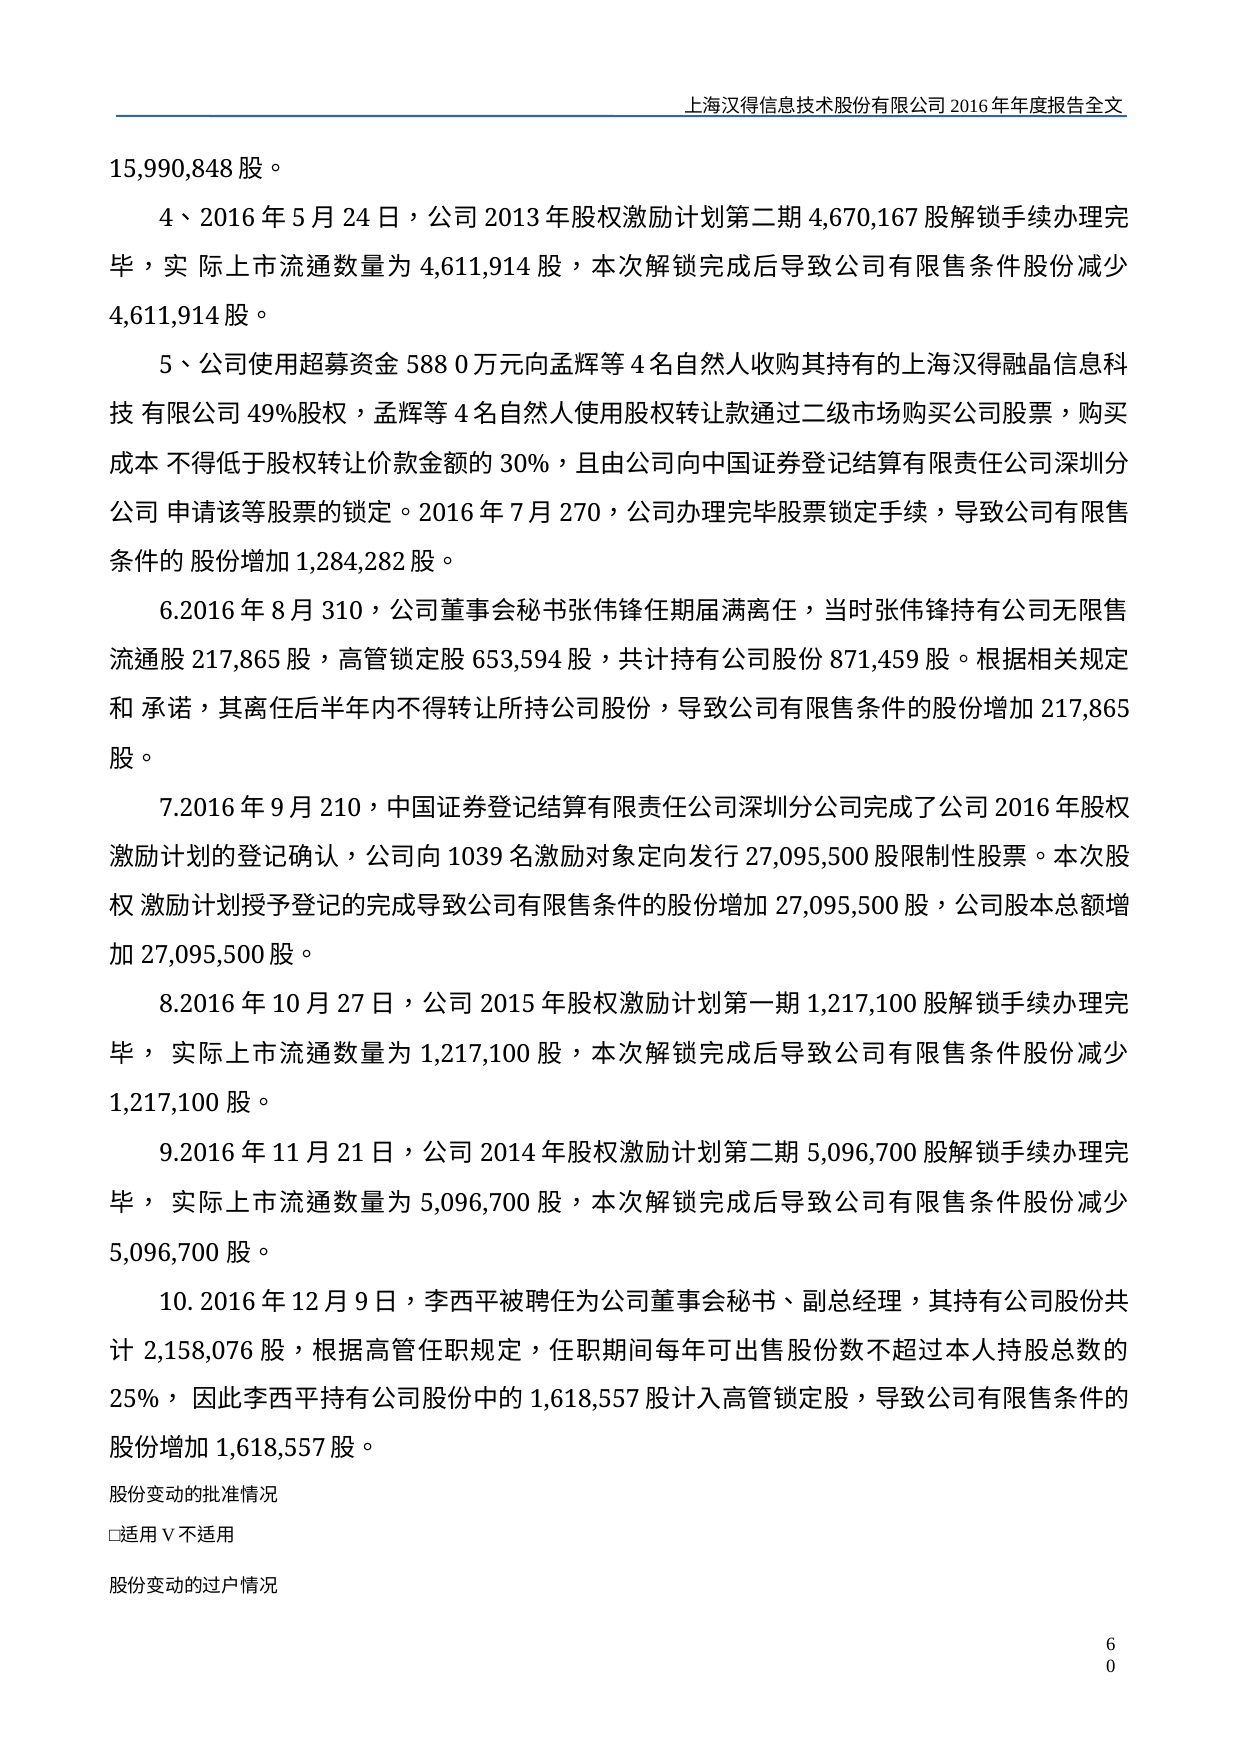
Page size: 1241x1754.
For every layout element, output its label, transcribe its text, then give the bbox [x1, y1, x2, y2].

text 股份变动的过户情况 [109, 1564, 1130, 1600]
text 10. 2016年12月9日，李西平被聘任为公司董事会秘书、副总经理，其持有公司股份共计 2,158,076股，根据高管任职规定，任职期间每年可出售股份数不超过本人持股总数的25%， 因此李西平持有公司股份中的1,618,557股计入高管锁定股，导致公司有限售条件的股份增加 1,618,557股。 [109, 1272, 1130, 1466]
text 7.2016年9月210，中国证券登记结算有限责任公司深圳分公司完成了公司2016年股权 激励计划的登记确认，公司向1039名激励对象定向发行27,095,500股限制性股票。本次股权 激励计划授予登记的完成导致公司有限售条件的股份增加27,095,500股，公司股本总额增加 27,095,500股。 [109, 777, 1130, 973]
text 5、公司使用超募资金588 0万元向孟辉等4名自然人收购其持有的上海汉得融晶信息科技 有限公司49%股权，孟辉等4名自然人使用股权转让款通过二级市场购买公司股票，购买成本 不得低于股权转让价款金额的30%，且由公司向中国证券登记结算有限责任公司深圳分公司 申请该等股票的锁定。2016年7月270，公司办理完毕股票锁定手续，导致公司有限售条件的 股份增加1,284,282股。 [109, 334, 1130, 580]
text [109, 138, 1130, 187]
text 6.2016年8月310，公司董事会秘书张伟锋任期届满离任，当时张伟锋持有公司无限售 流通股217,865股，高管锁定股653,594股，共计持有公司股份871,459股。根据相关规定和 承诺，其离任后半年内不得转让所持公司股份，导致公司有限售条件的股份增加217,865股。 [109, 580, 1130, 777]
text 9.2016年11月21日，公司2014年股权激励计划第二期5,096,700股解锁手续办理完毕， 实际上市流通数量为5,096,700股，本次解锁完成后导致公司有限售条件股份减少5,096,700 股。 [109, 1121, 1130, 1272]
text 8.2016年10月27日，公司2015年股权激励计划第一期1,217,100股解锁手续办理完毕， 实际上市流通数量为1,217,100股，本次解锁完成后导致公司有限售条件股份减少1,217,100 股。 [109, 973, 1130, 1121]
text 股份变动的批准情况 [109, 1472, 1130, 1508]
text 4、2016年5月24日，公司2013年股权激励计划第二期4,670,167股解锁手续办理完毕，实 际上市流通数量为4,611,914股，本次解锁完成后导致公司有限售条件股份减少4,611,914股。 [109, 187, 1130, 334]
text □适用V不适用 [109, 1521, 1130, 1547]
